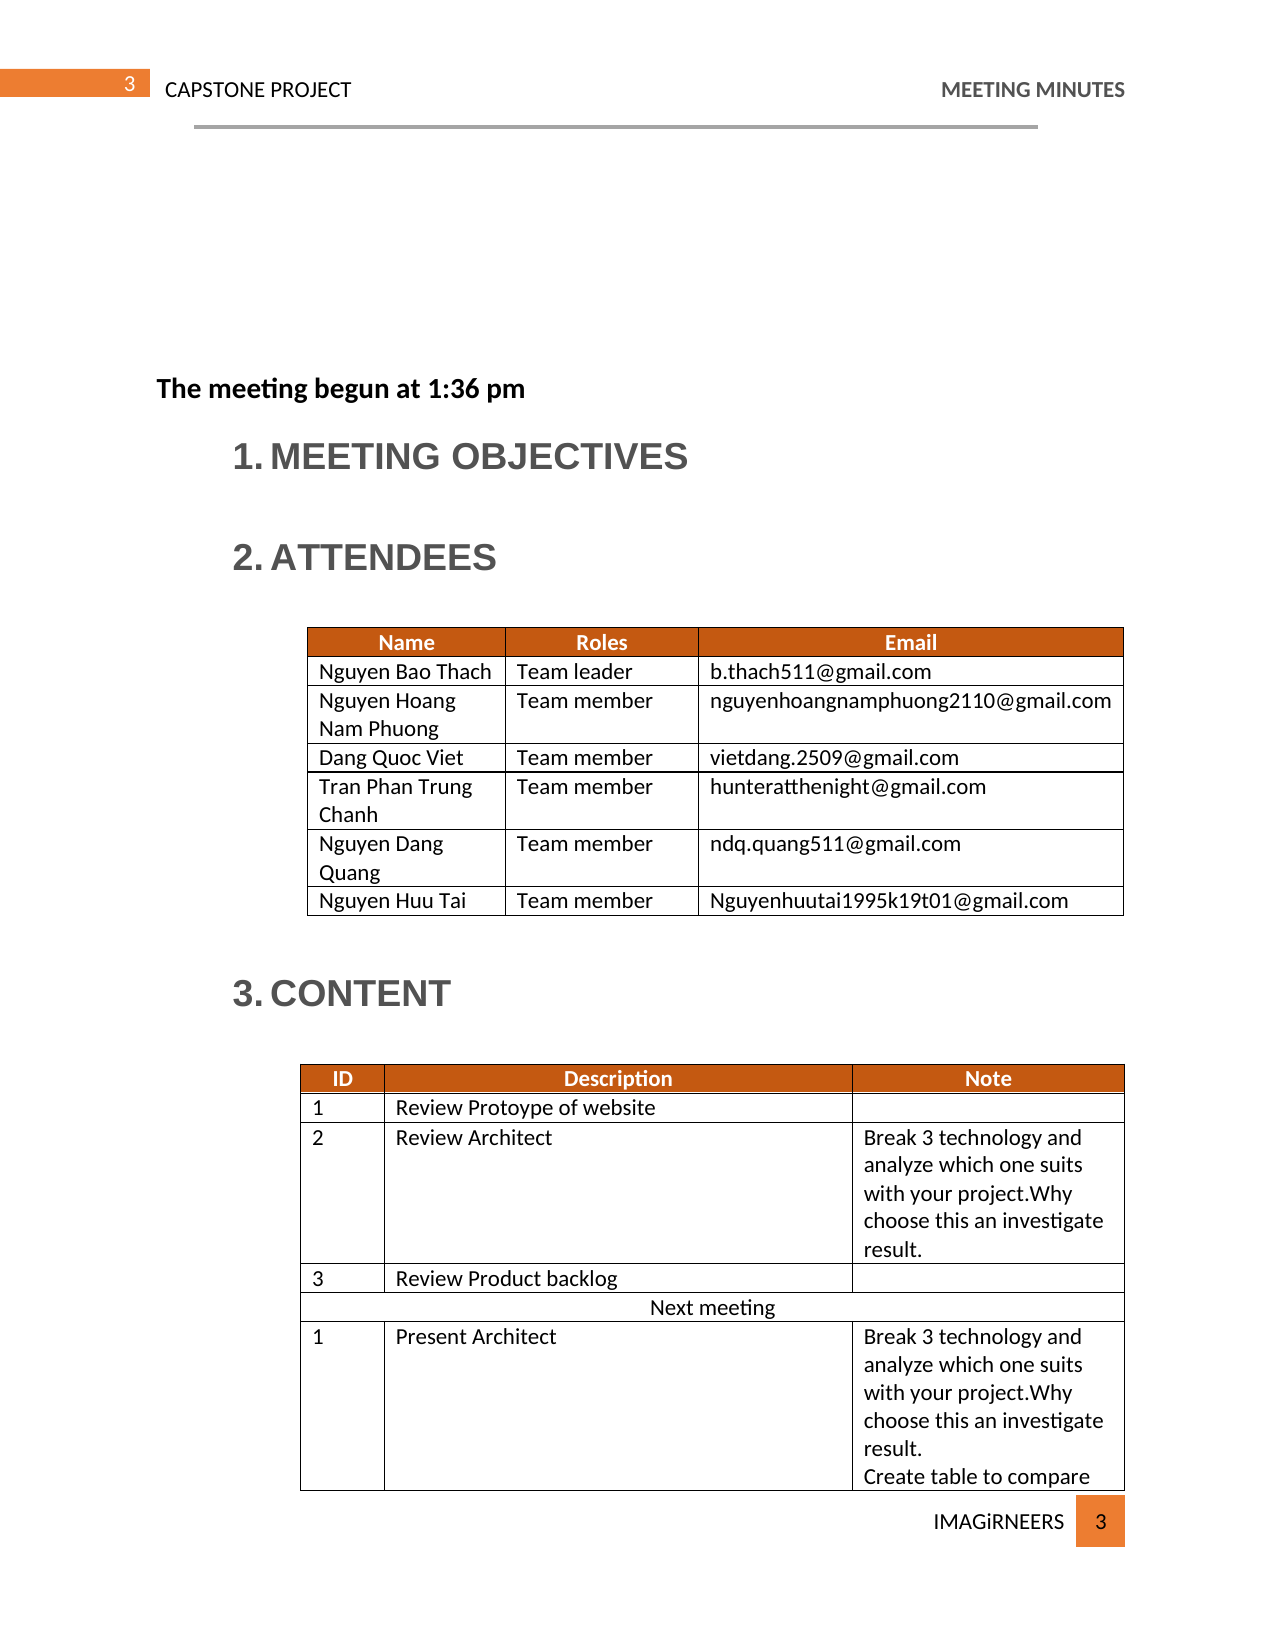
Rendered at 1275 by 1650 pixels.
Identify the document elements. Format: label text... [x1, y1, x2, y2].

table_cell b.thach511@gmail.com [699, 657, 1123, 685]
table_cell Nguyenhuutai1995k19t01@gmail.com [699, 887, 1123, 915]
table_cell Next meeting [301, 1293, 1124, 1321]
table_cell Review Architect [385, 1123, 852, 1263]
table_cell Nguyen Hoang Nam Phuong [308, 686, 505, 742]
table_cell Review Product backlog [385, 1264, 852, 1292]
subtitle MEETING OBJECTIVES [232, 434, 1125, 477]
table_cell Team member [506, 887, 698, 915]
table_cell Team leader [506, 657, 698, 685]
table_header Name [308, 628, 505, 656]
table_cell Dang Quoc Viet [308, 744, 505, 771]
table_cell Team member [506, 773, 698, 828]
table_cell Break 3 technology and analyze which one suits with your project.Why choose this an investigate result. [853, 1123, 1124, 1263]
subtitle ATTENDEES [232, 535, 1125, 578]
table_cell Team member [506, 686, 698, 742]
table_header Roles [506, 628, 698, 656]
table_cell [853, 1094, 1124, 1122]
table_cell Review Protoype of website [385, 1094, 852, 1122]
table_cell 1 [301, 1094, 384, 1122]
table_cell 1 [301, 1322, 384, 1490]
table_cell Nguyen Huu Tai [308, 887, 505, 915]
table_cell Tran Phan Trung Chanh [308, 773, 505, 828]
table_header Email [699, 628, 1123, 656]
table_cell hunteratthenight@gmail.com [699, 773, 1123, 828]
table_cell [853, 1322, 1124, 1490]
table_cell nguyenhoangnamphuong2110@gmail.com [699, 686, 1123, 742]
table_cell [853, 1264, 1124, 1292]
table_cell Nguyen Bao Thach [308, 657, 505, 685]
table_cell Team member [506, 830, 698, 886]
table_header Note [853, 1065, 1124, 1092]
table_cell vietdang.2509@gmail.com [699, 744, 1123, 771]
table_cell Team member [506, 744, 698, 771]
table_cell 3 [301, 1264, 384, 1292]
text The meeting begun at 1:36 pm [150, 370, 1125, 406]
table_header ID [301, 1065, 384, 1092]
table_cell Nguyen Dang Quang [308, 830, 505, 886]
subtitle CONTENT [232, 971, 1125, 1014]
table_cell ndq.quang511@gmail.com [699, 830, 1123, 886]
table_cell 2 [301, 1123, 384, 1263]
table_cell Present Architect [385, 1322, 852, 1490]
table_header Description [385, 1065, 852, 1092]
